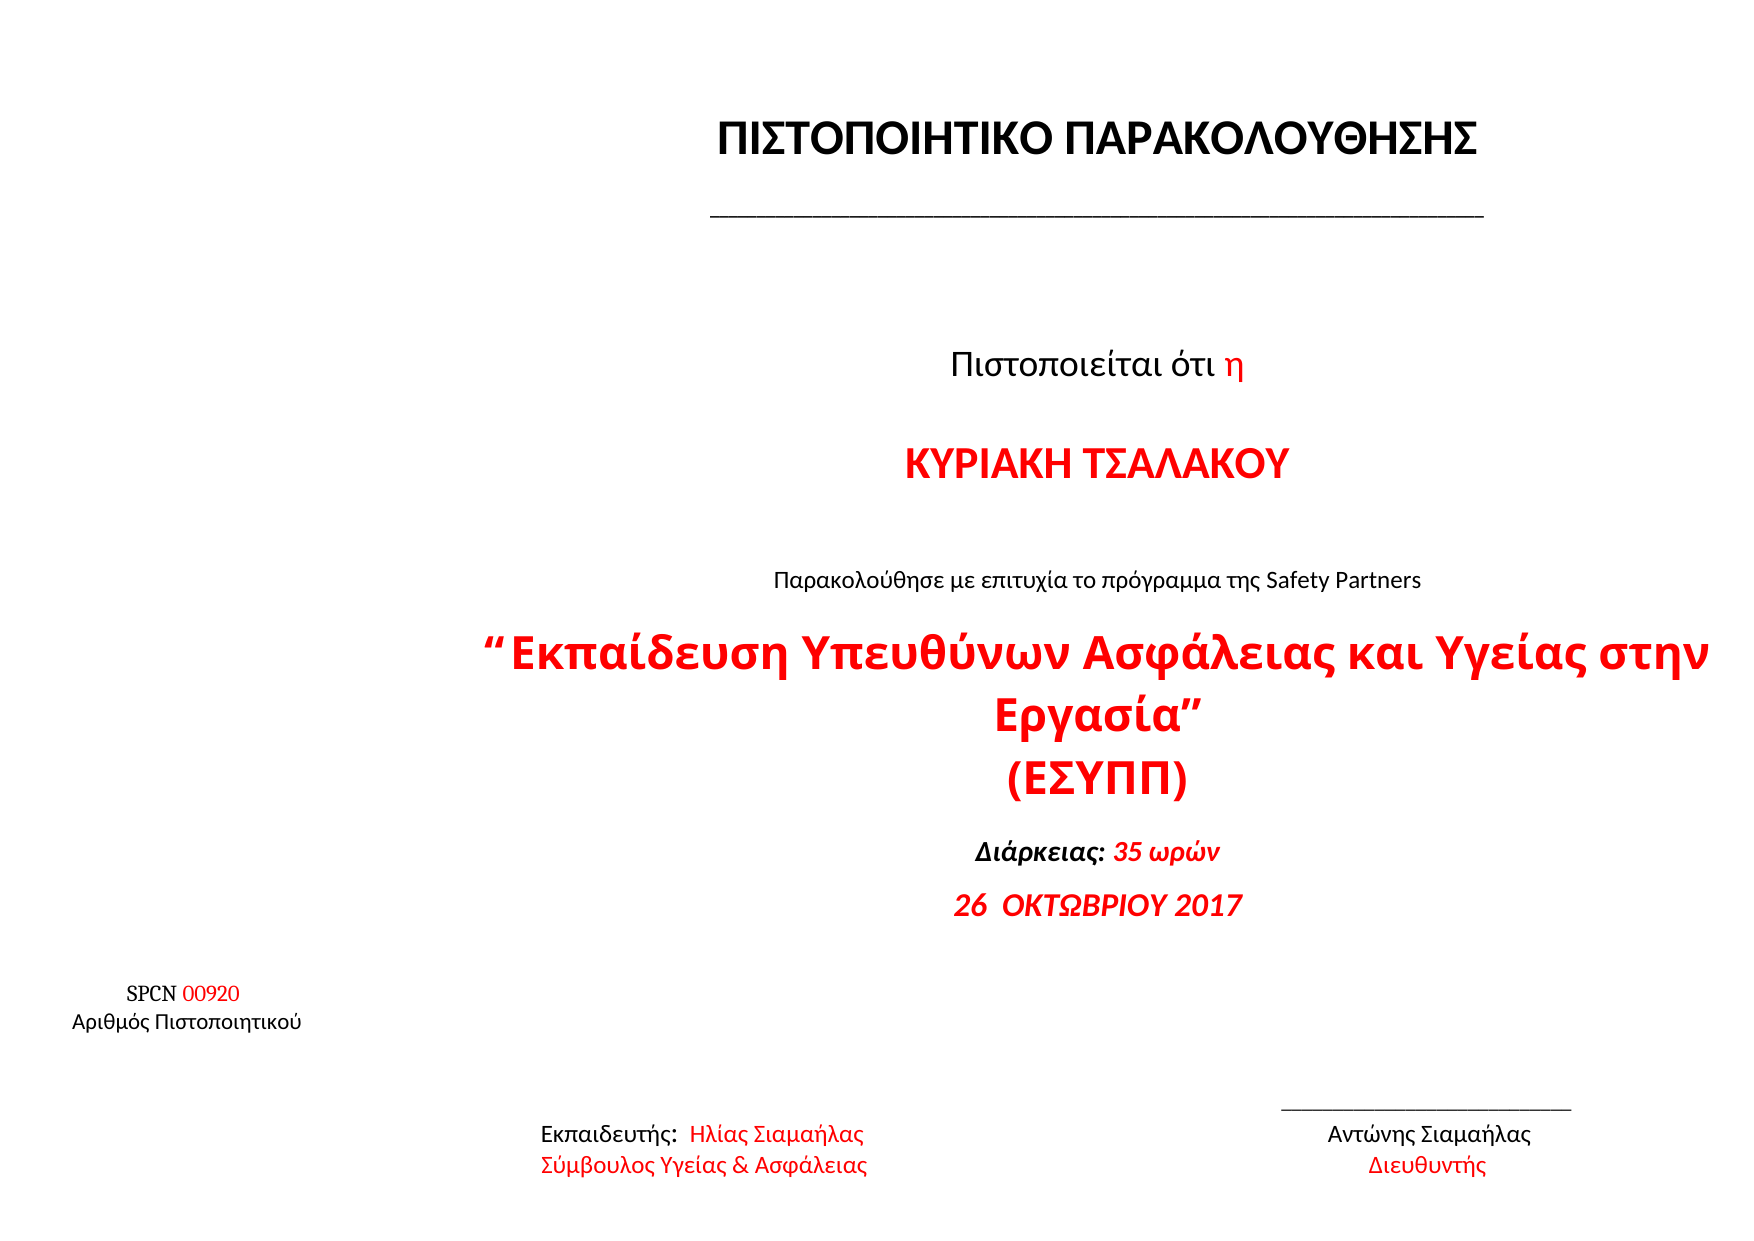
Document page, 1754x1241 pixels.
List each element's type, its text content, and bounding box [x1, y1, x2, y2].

text ΚΥΡΙΑΚΗ ΤΣΑΛΑΚΟΥ [441, 434, 1754, 490]
text Παρακολούθησε με επιτυχία το πρόγραμμα της Safety Partners [441, 564, 1754, 595]
text (ΕΣΥΠΠ) [441, 745, 1754, 807]
text ___________________________________________________________________________________ [441, 197, 1754, 220]
text Πιστοποιείται ότι η [441, 339, 1754, 385]
text Αριθμός Πιστοποιητικού [0, 1007, 1754, 1035]
text ____________________________ [0, 1088, 1754, 1114]
text 26 ΟΚΤΩΒΡΙΟΥ 2017 [441, 884, 1754, 924]
text ΠΙΣΤΟΠΟΙΗΤΙΚΟ ΠΑΡΑΚΟΛΟΥΘΗΣΗΣ [441, 106, 1754, 167]
text Σύμβουλος Υγείας & Ασφάλειας Διευθυντής [0, 1149, 1754, 1180]
text SPCN 00920 [0, 981, 1754, 1007]
text Διάρκειας: 35 ωρών [441, 833, 1754, 868]
text “ Εκπαίδευση Υπευθύνων Ασφάλειας και Υγείας στην Εργασία” [441, 620, 1754, 745]
text Εκπαιδευτής: Ηλίας Σιαμαήλας Αντώνης Σιαμαήλας [0, 1114, 1754, 1149]
